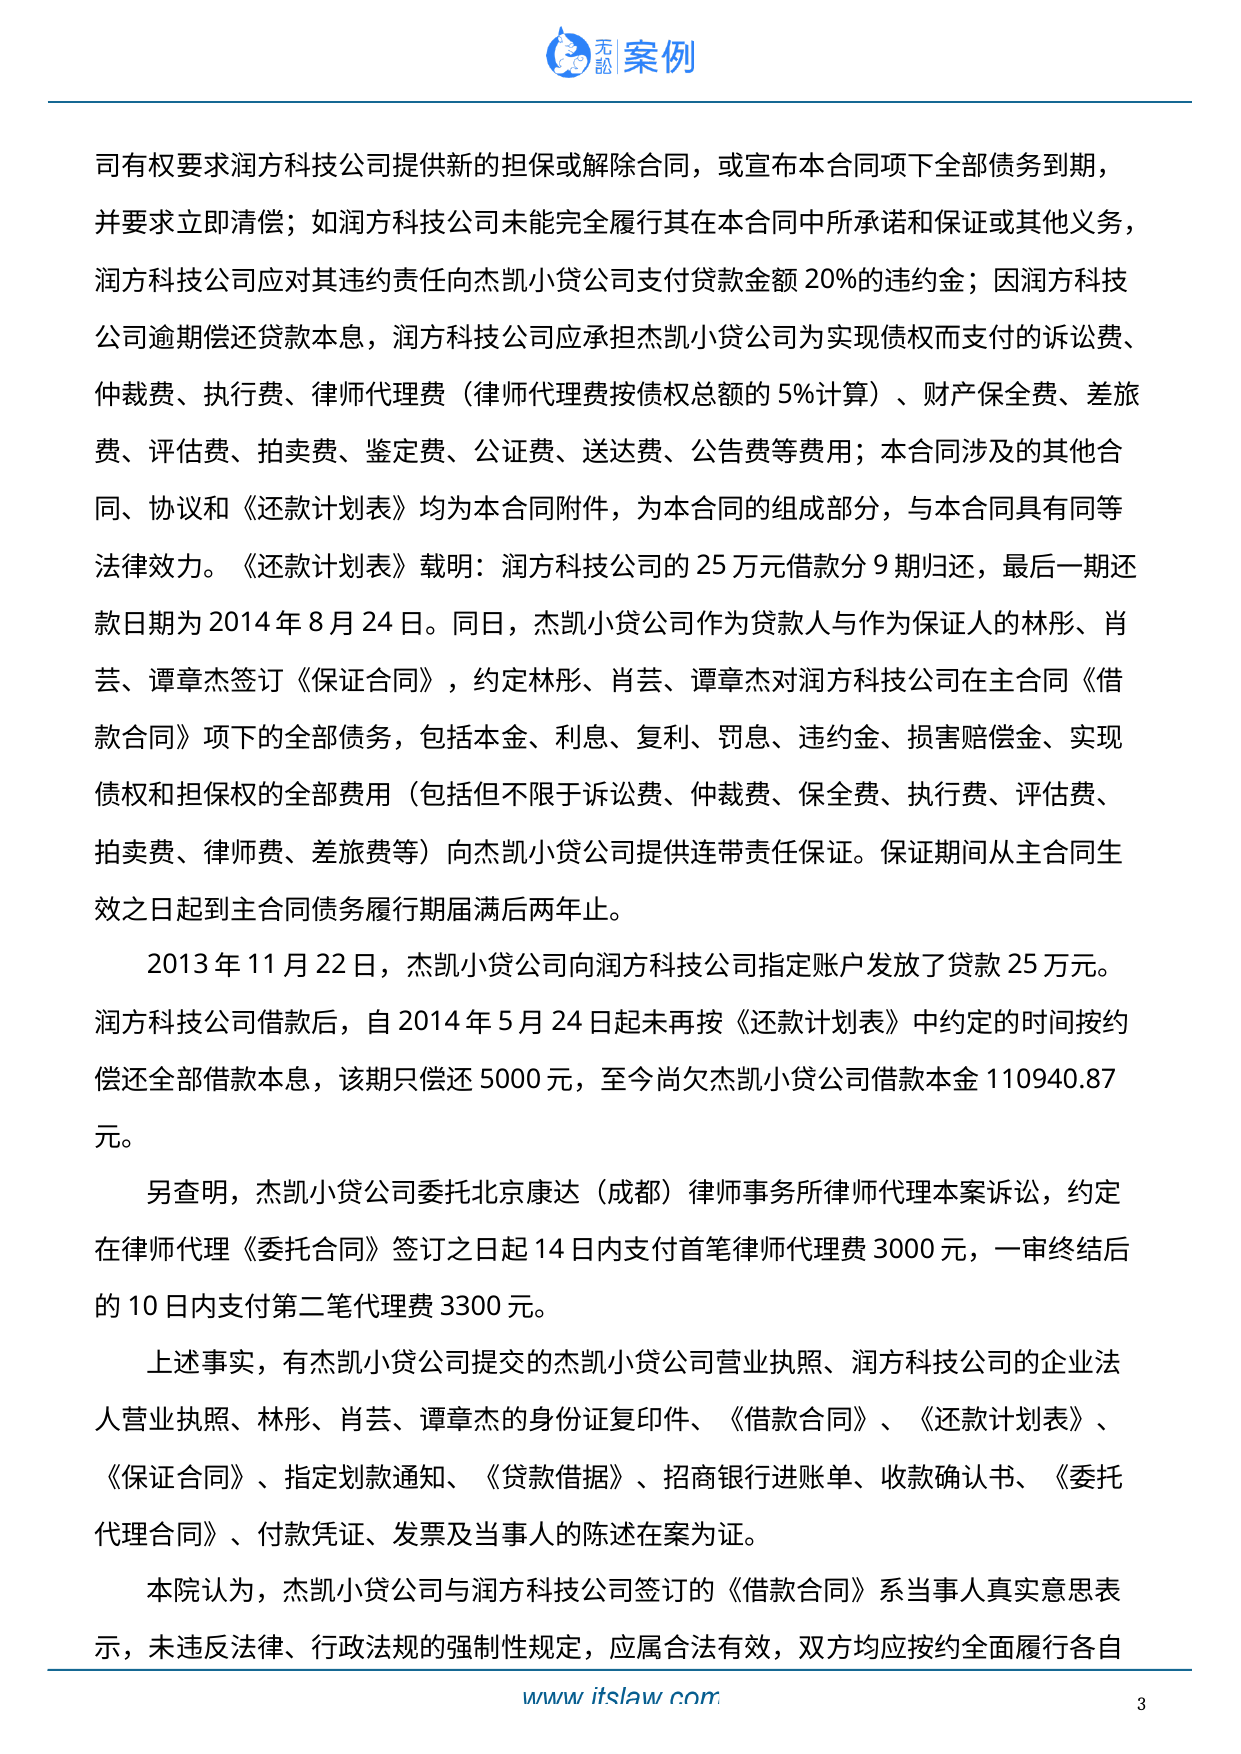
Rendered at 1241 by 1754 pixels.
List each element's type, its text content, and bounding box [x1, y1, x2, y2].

text 2013年11月22日，杰凯小贷公司向润方科技公司指定账户发放了贷款25万元。润方科技公司借款后，自2014年5月24日起未再按《还款计划表》中约定的时间按约偿还全部借款本息，该期只偿还5000元，至今尚欠杰凯小贷公司借款本金110940.87元。 [94, 941, 1146, 1157]
picture [523, 1687, 720, 1704]
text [94, 1566, 1146, 1667]
text 另查明，杰凯小贷公司委托北京康达（成都）律师事务所律师代理本案诉讼，约定在律师代理《委托合同》签订之日起14日内支付首笔律师代理费3000元，一审终结后的10日内支付第二笔代理费3300元。 [94, 1168, 1146, 1327]
picture [546, 26, 694, 78]
text 上述事实，有杰凯小贷公司提交的杰凯小贷公司营业执照、润方科技公司的企业法人营业执照、林彤、肖芸、谭章杰的身份证复印件、《借款合同》、《还款计划表》、《保证合同》、指定划款通知、《贷款借据》、招商银行进账单、收款确认书、《委托代理合同》、付款凭证、发票及当事人的陈述在案为证。 [94, 1339, 1146, 1554]
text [94, 85, 1146, 929]
